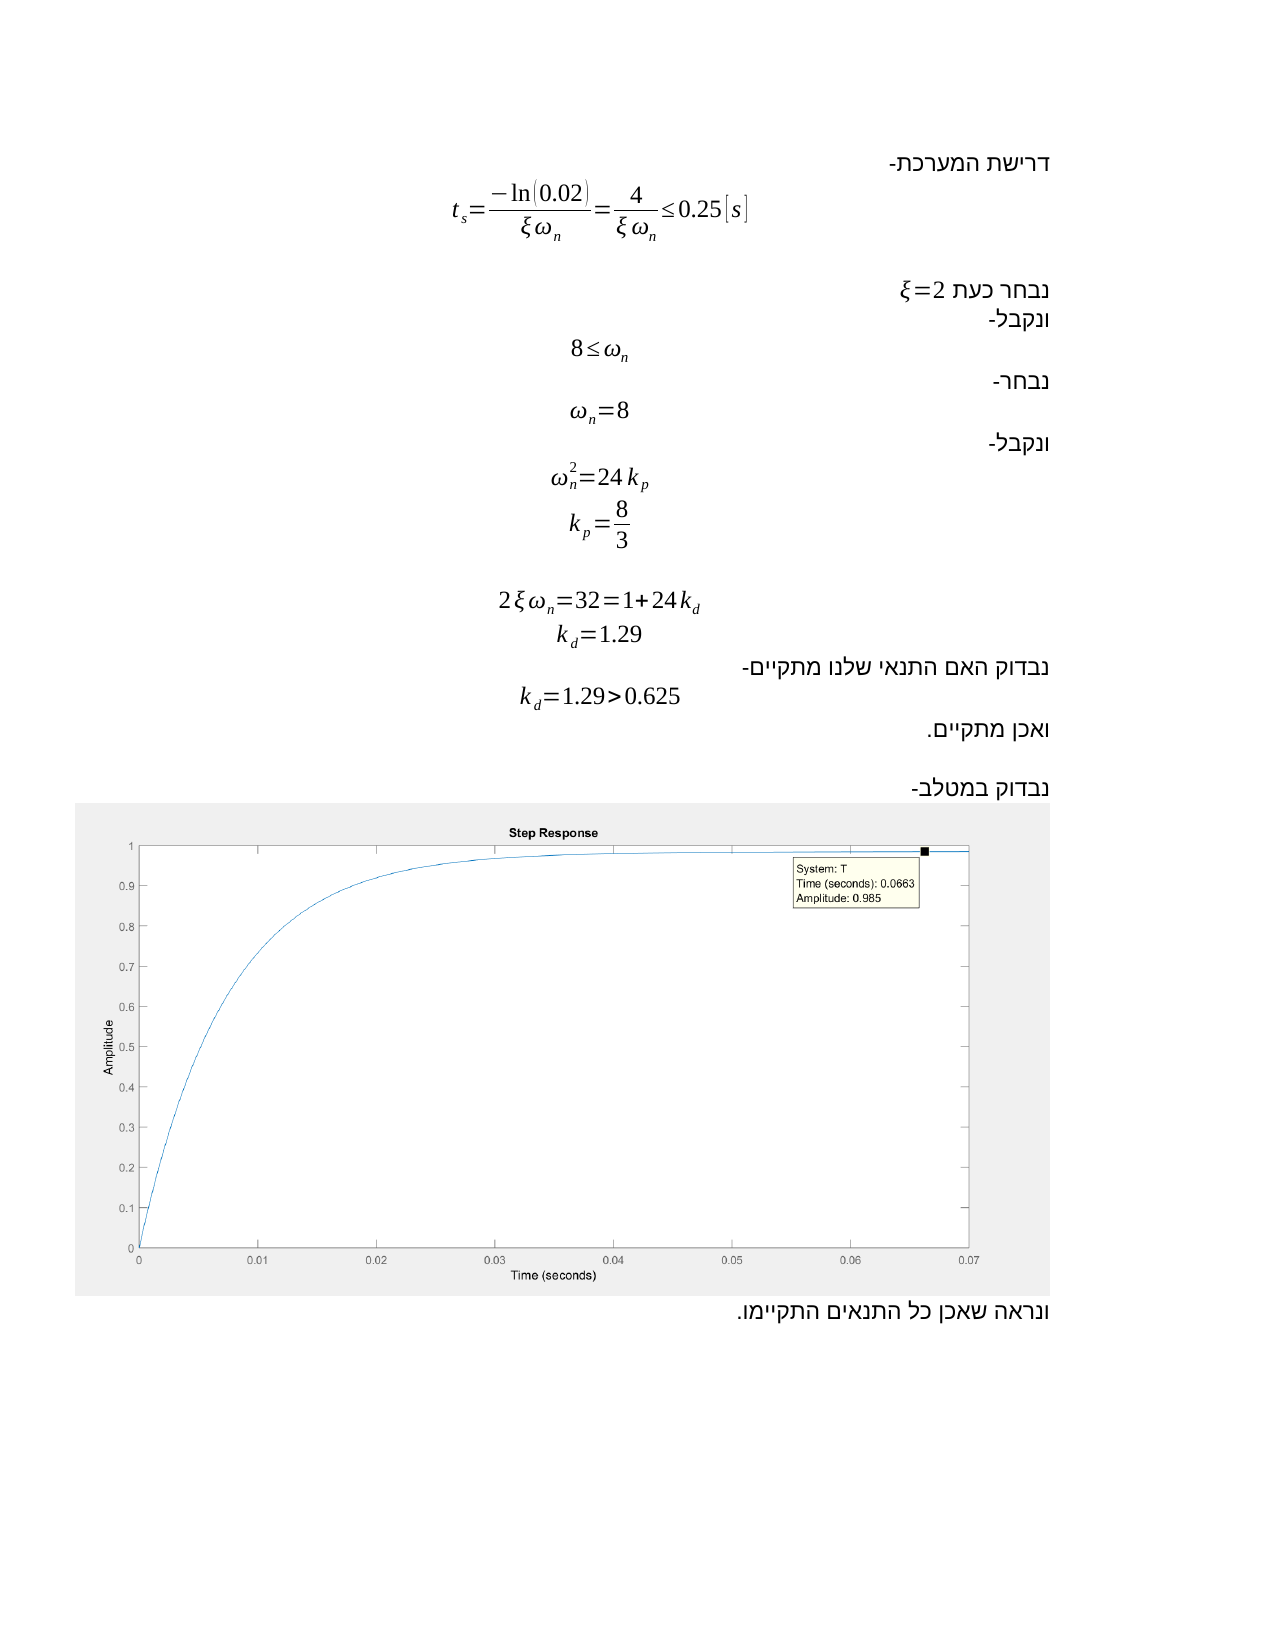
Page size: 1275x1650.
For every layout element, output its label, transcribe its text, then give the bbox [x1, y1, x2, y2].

picture [75, 803, 1050, 1296]
list ואכן מתקיים. [150, 716, 1050, 742]
list נבחר- [150, 368, 1050, 394]
list נבדוק במטלב- [150, 775, 1050, 801]
list ונקבל- [150, 306, 1050, 332]
list נבדוק האם התנאי שלנו מתקיים- [150, 654, 1050, 680]
list דרישת המערכת- [150, 150, 1050, 176]
list נבחר כעת [150, 276, 1050, 304]
list ונראה שאכן כל התנאים התקיימו. [150, 1298, 1050, 1324]
list ונקבל- [150, 430, 1050, 456]
